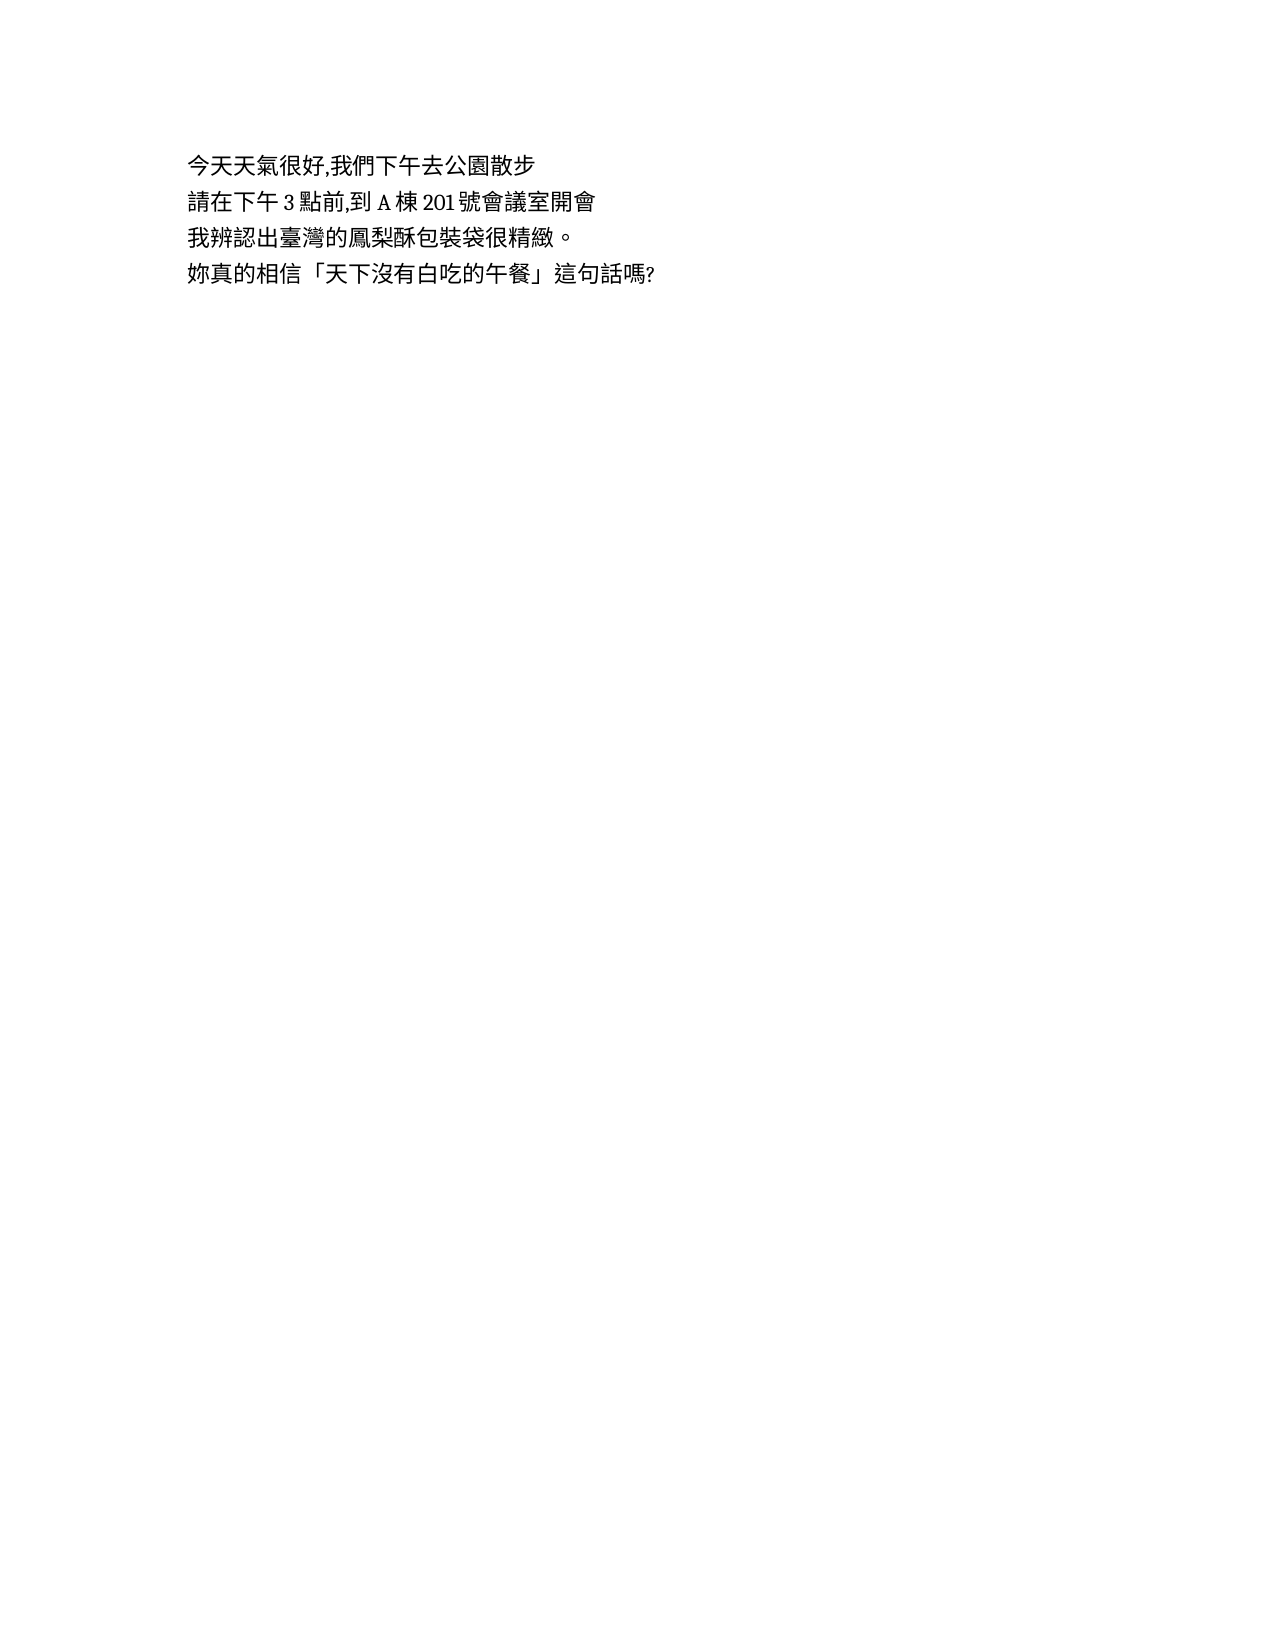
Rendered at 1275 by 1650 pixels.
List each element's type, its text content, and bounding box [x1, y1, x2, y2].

text 今天天氣很好,我們下午去公園散步 請在下午3點前,到A棟201號會議室開會 我辨認出臺灣的鳳梨酥包裝袋很精緻。 妳真的相信「天下沒有白吃的午餐」這句話嗎? [187, 150, 1087, 319]
